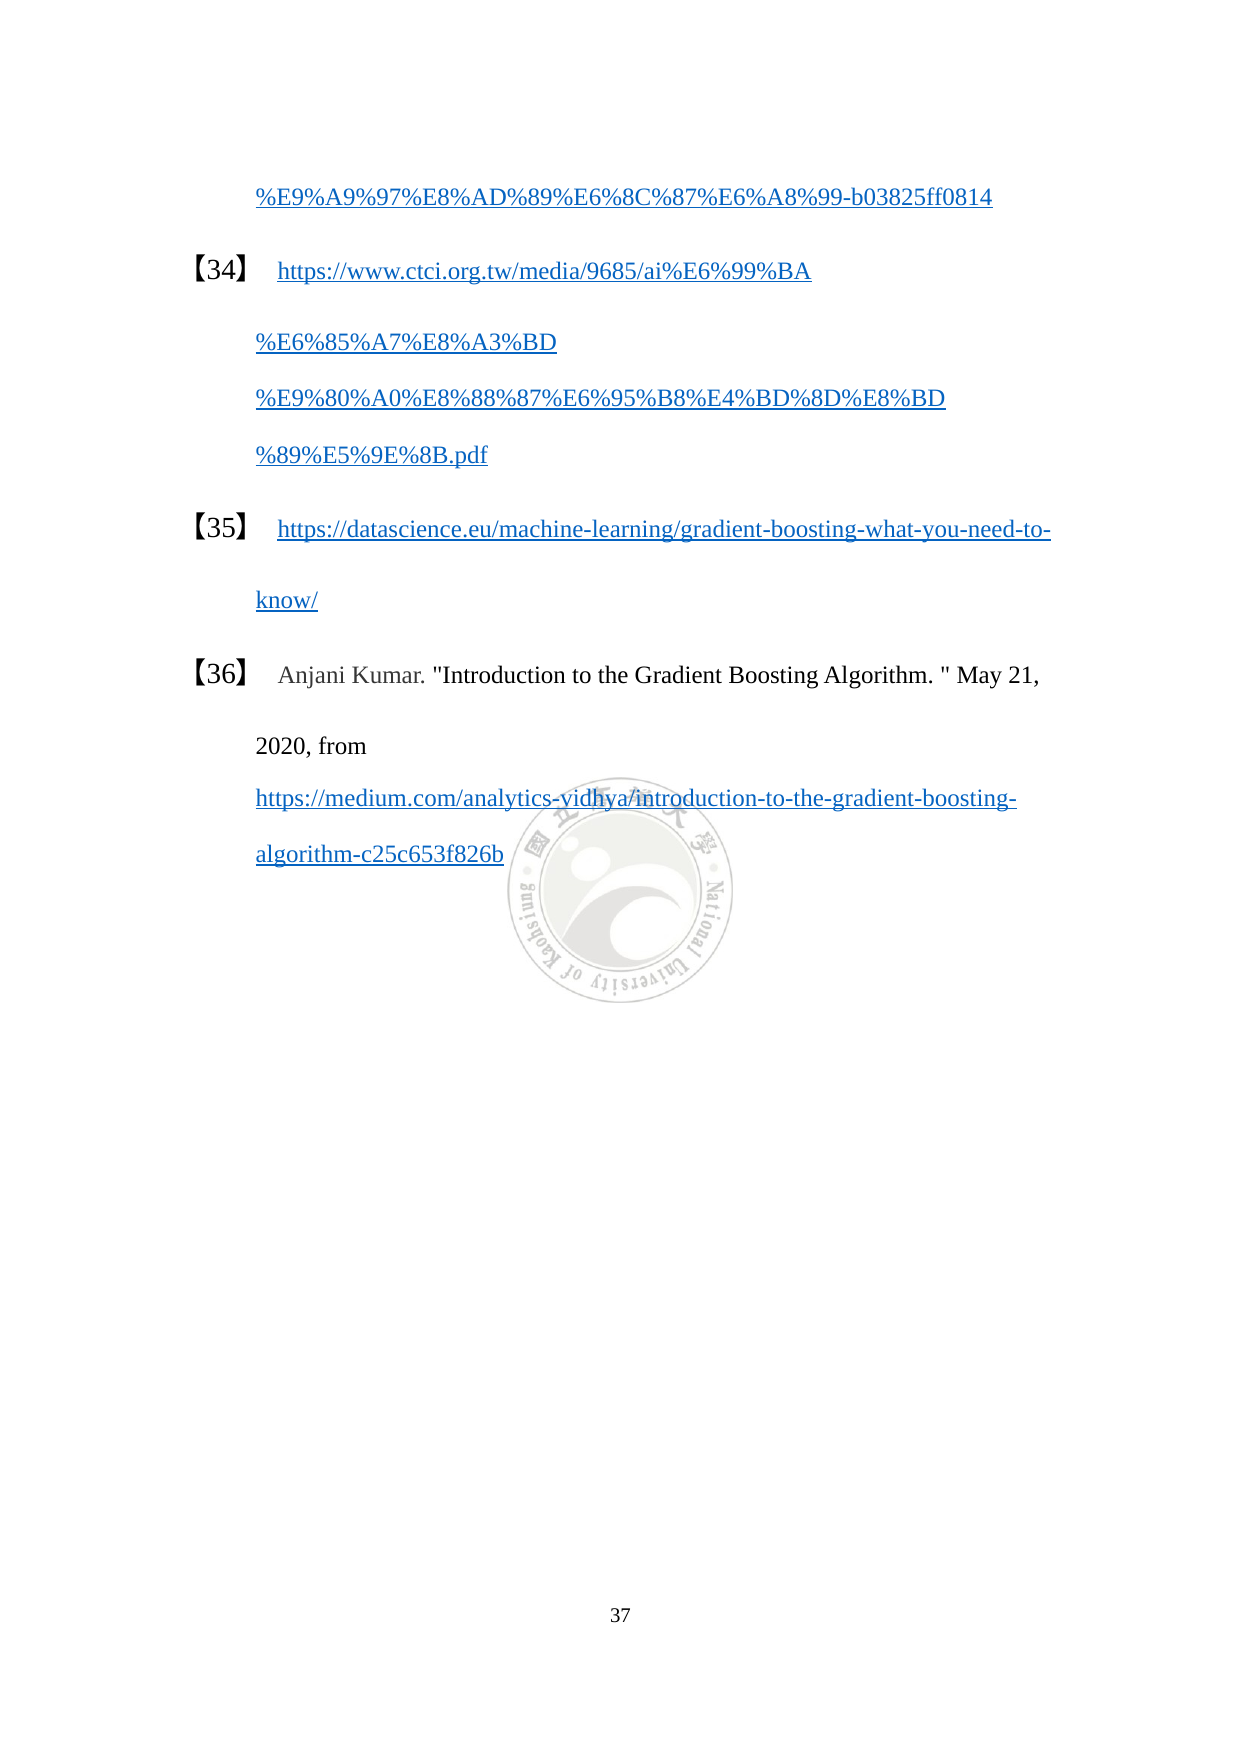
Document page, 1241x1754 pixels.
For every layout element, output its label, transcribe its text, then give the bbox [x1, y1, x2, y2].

list https://datascience.eu/machine-learning/gradient-boosting-what-you-need-to-know/ [177, 487, 1063, 618]
picture [507, 872, 733, 1003]
list https://www.ctci.org.tw/media/9685/ai%E6%99%BA%E6%85%A7%E8%A3%BD%E9%80%A0%E8%88%87%E6%95%B8%E4%BD%8D%E8%BD%89%E5%9E%8B.pdf [177, 229, 1063, 473]
list Anjani Kumar. "Introduction to the Gradient Boosting Algorithm. " May 21, 2020, from [177, 633, 1063, 764]
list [177, 177, 1063, 215]
list https://medium.com/analytics-vidhya/introduction-to-the-gradient-boosting-algorithm-c25c653f826b [255, 778, 1063, 872]
